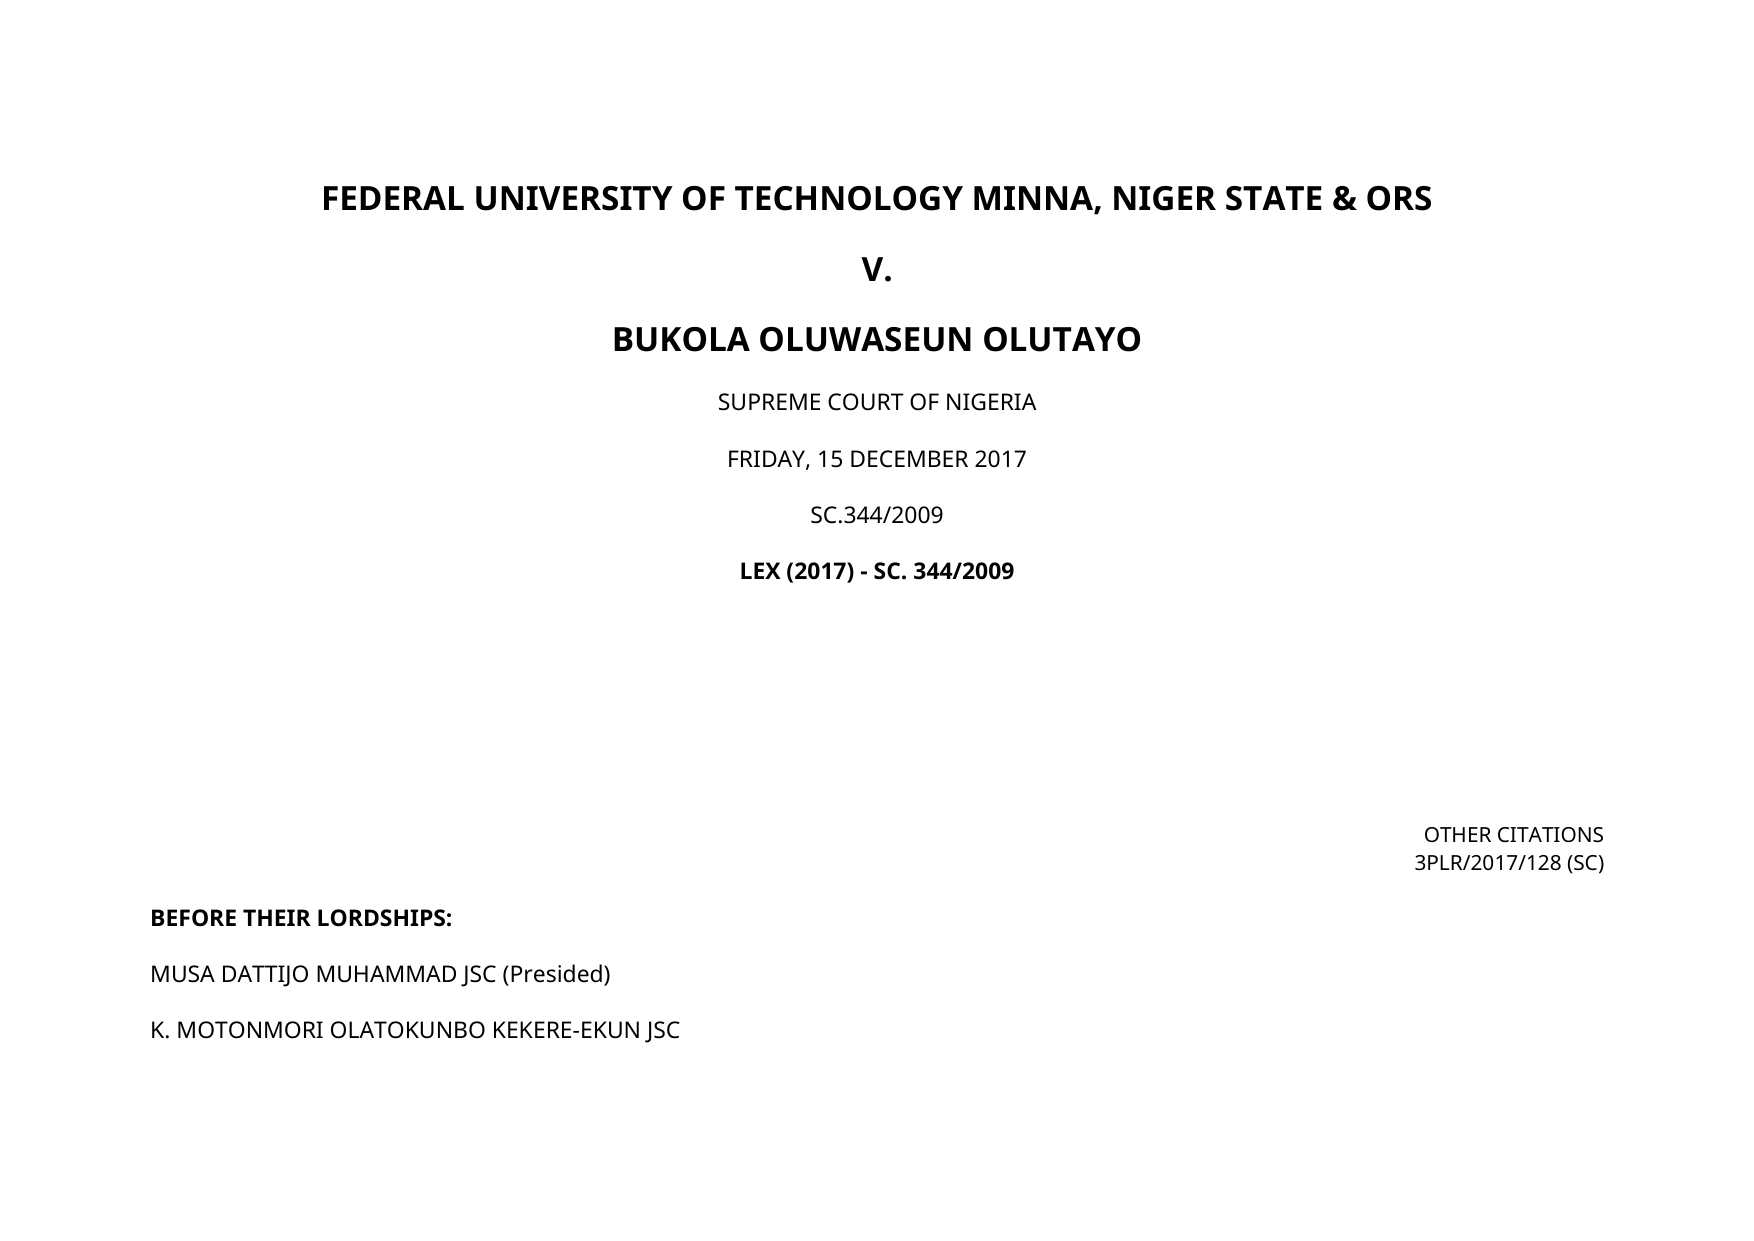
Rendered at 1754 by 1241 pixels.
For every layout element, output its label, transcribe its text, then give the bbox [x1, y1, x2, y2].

text V. [150, 245, 1604, 291]
text BUKOLA OLUWASEUN OLUTAYO [150, 316, 1604, 361]
text SUPREME COURT OF NIGERIA [150, 386, 1604, 417]
text MUSA DATTIJO MUHAMMAD JSC (Presided) [150, 958, 1604, 989]
text K. MOTONMORI OLATOKUNBO KEKERE-EKUN JSC [150, 1014, 1604, 1045]
text FRIDAY, 15 DECEMBER 2017 [150, 442, 1604, 474]
text SC.344/2009 [150, 499, 1604, 530]
text LEX (2017) - SC. 344/2009 [150, 555, 1604, 586]
text OTHER CITATIONS [150, 820, 1604, 848]
text BEFORE THEIR LORDSHIPS: [150, 902, 1604, 933]
text 3PLR/2017/128 (SC) [150, 848, 1604, 877]
text FEDERAL UNIVERSITY OF TECHNOLOGY MINNA, NIGER STATE & ORS [150, 175, 1604, 220]
